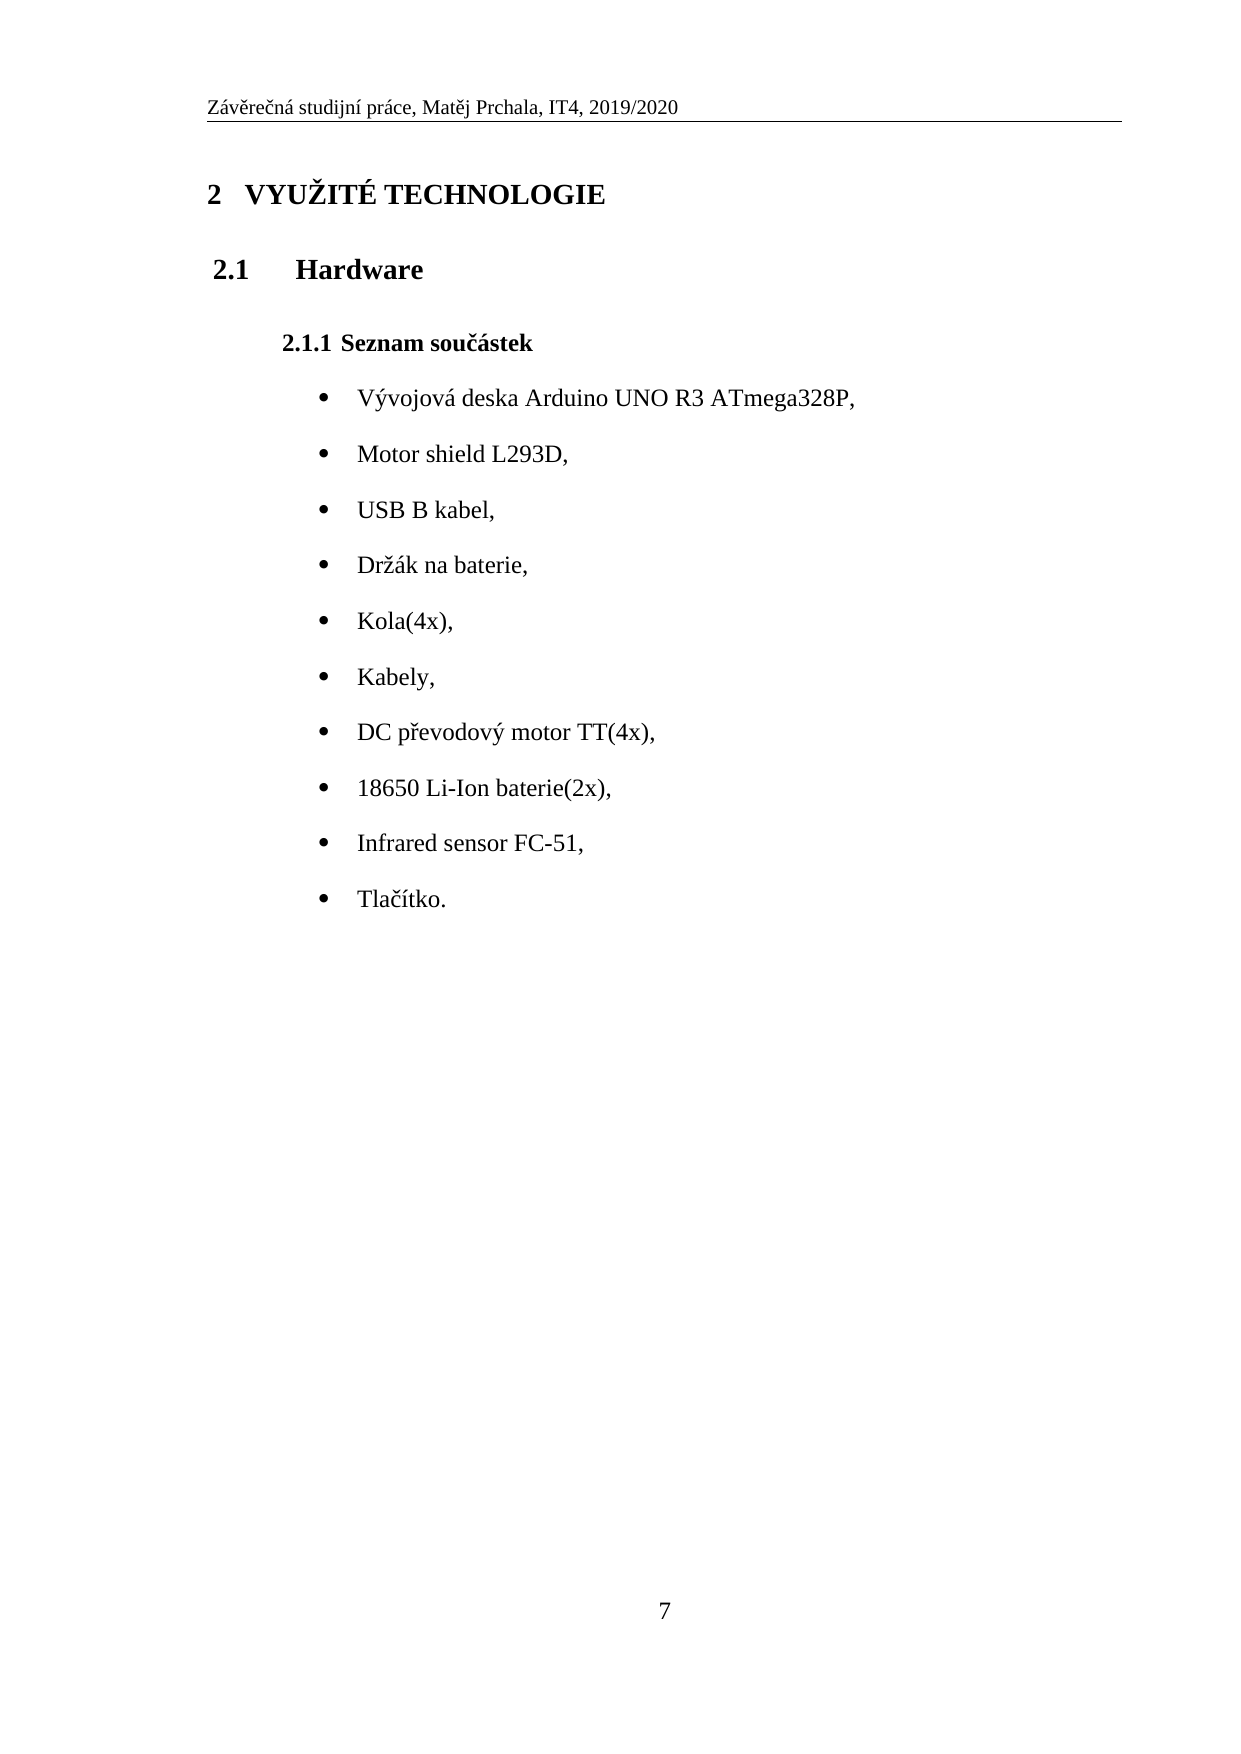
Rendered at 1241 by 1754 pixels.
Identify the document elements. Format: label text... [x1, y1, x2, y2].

list Kola(4x), [319, 606, 1122, 635]
list DC převodový motor TT(4x), [319, 717, 1122, 746]
subtitle Využité technologie [207, 177, 1122, 211]
list Držák na baterie, [319, 550, 1122, 579]
subtitle Seznam součástek [282, 328, 1122, 357]
list Tlačítko. [319, 884, 1122, 913]
subtitle Hardware [213, 252, 1122, 286]
list Kabely, [319, 662, 1122, 690]
list Infrared sensor FC-51, [319, 828, 1122, 857]
list Vývojová deska Arduino UNO R3 ATmega328P, [319, 383, 1122, 412]
list USB B kabel, [319, 495, 1122, 523]
list 18650 Li-Ion baterie(2x), [319, 773, 1122, 802]
list Motor shield L293D, [319, 439, 1122, 468]
